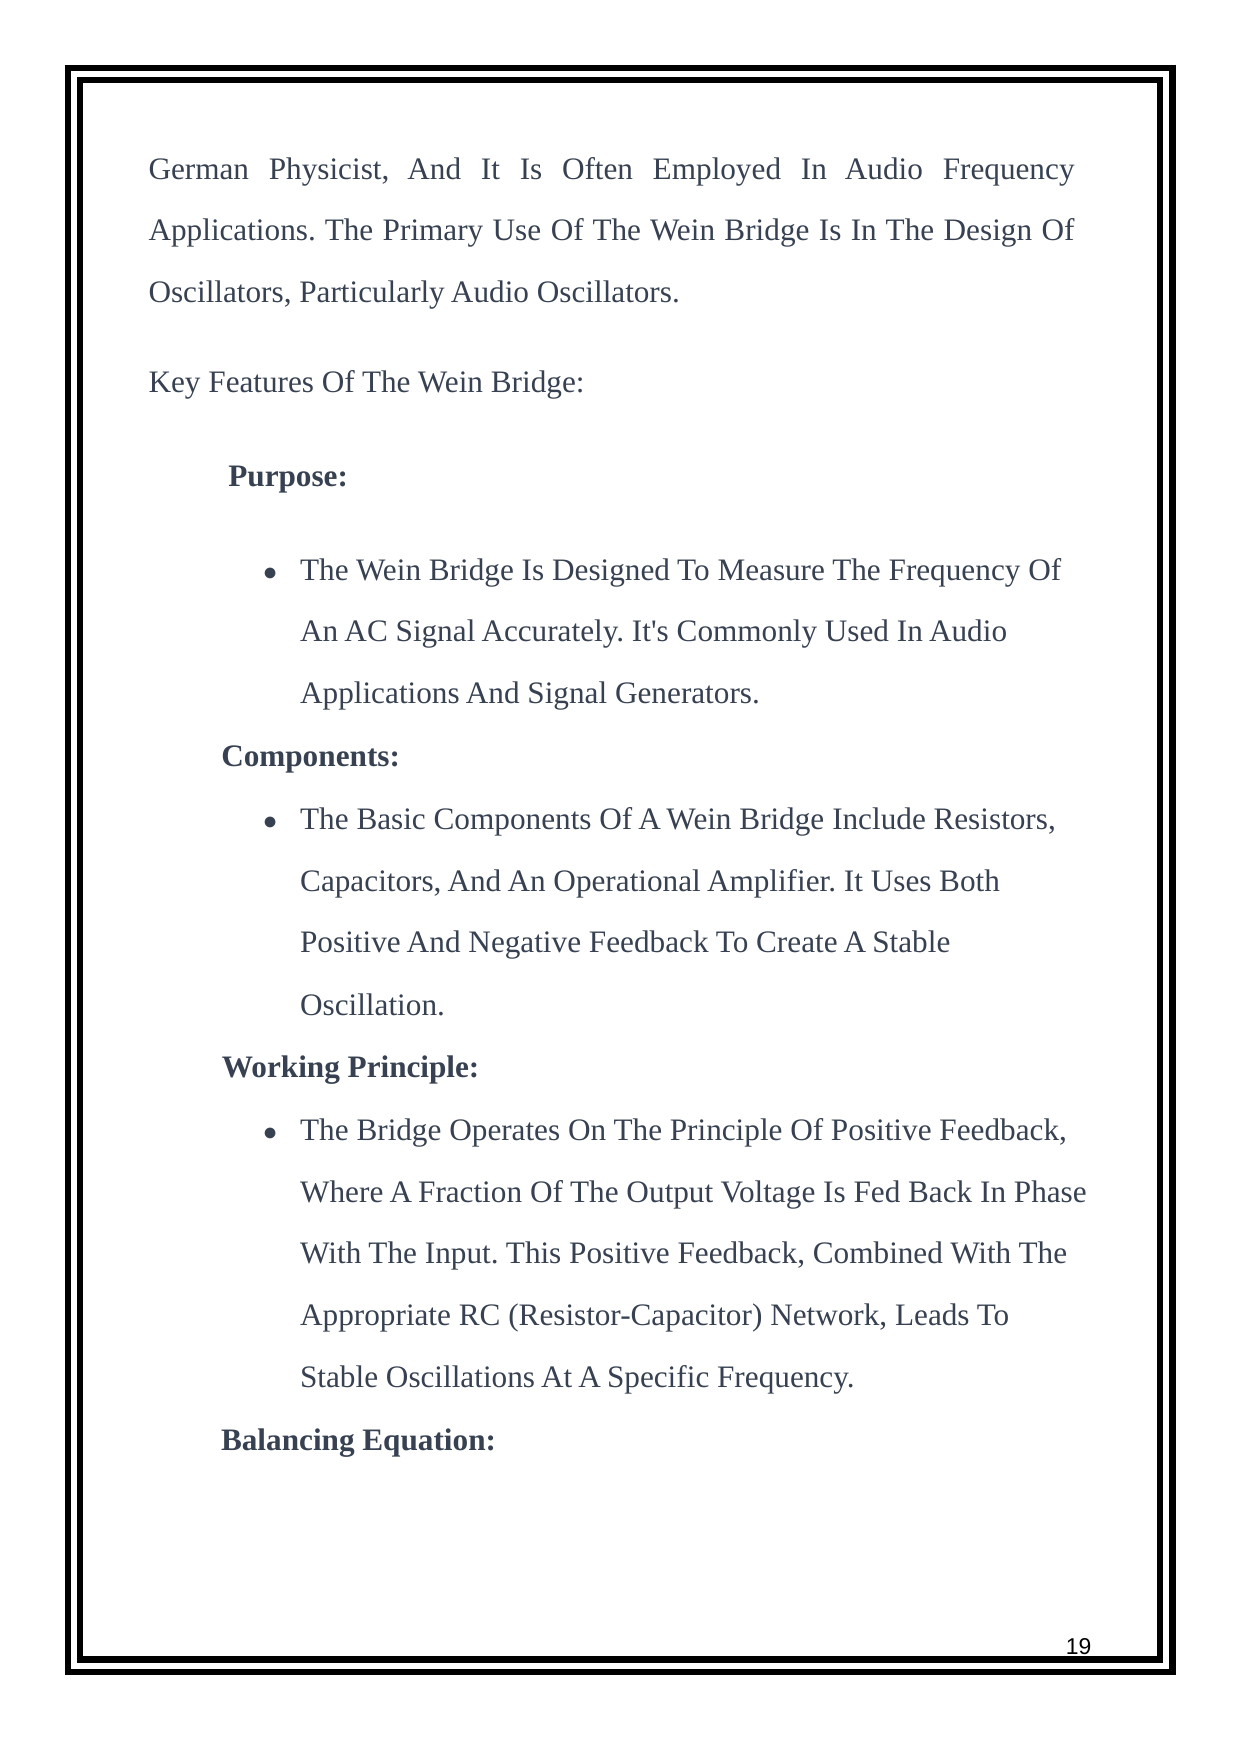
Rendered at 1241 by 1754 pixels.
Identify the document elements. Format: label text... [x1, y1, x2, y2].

list The Basic Components Of A Wein Bridge Include Resistors, Capacitors, And An Operational Amplifier. It Uses Both Positive And Negative Feedback To Create A Stable Oscillation. [262, 800, 1089, 1022]
text Components: [150, 738, 1089, 774]
text Working Principle: [150, 1049, 1089, 1085]
text Key Features Of The Wein Bridge: [148, 363, 1089, 399]
list The Bridge Operates On The Principle Of Positive Feedback, Where A Fraction Of The Output Voltage Is Fed Back In Phase With The Input. This Positive Feedback, Combined With The Appropriate RC (Resistor-Capacitor) Network, Leads To Stable Oscillations At A Specific Frequency. [262, 1111, 1089, 1394]
list The Wein Bridge Is Designed To Measure The Frequency Of An AC Signal Accurately. It's Commonly Used In Audio Applications And Signal Generators. [262, 551, 1089, 711]
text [148, 150, 1076, 309]
text Balancing Equation: [150, 1422, 1089, 1457]
text Purpose: [150, 457, 1089, 493]
